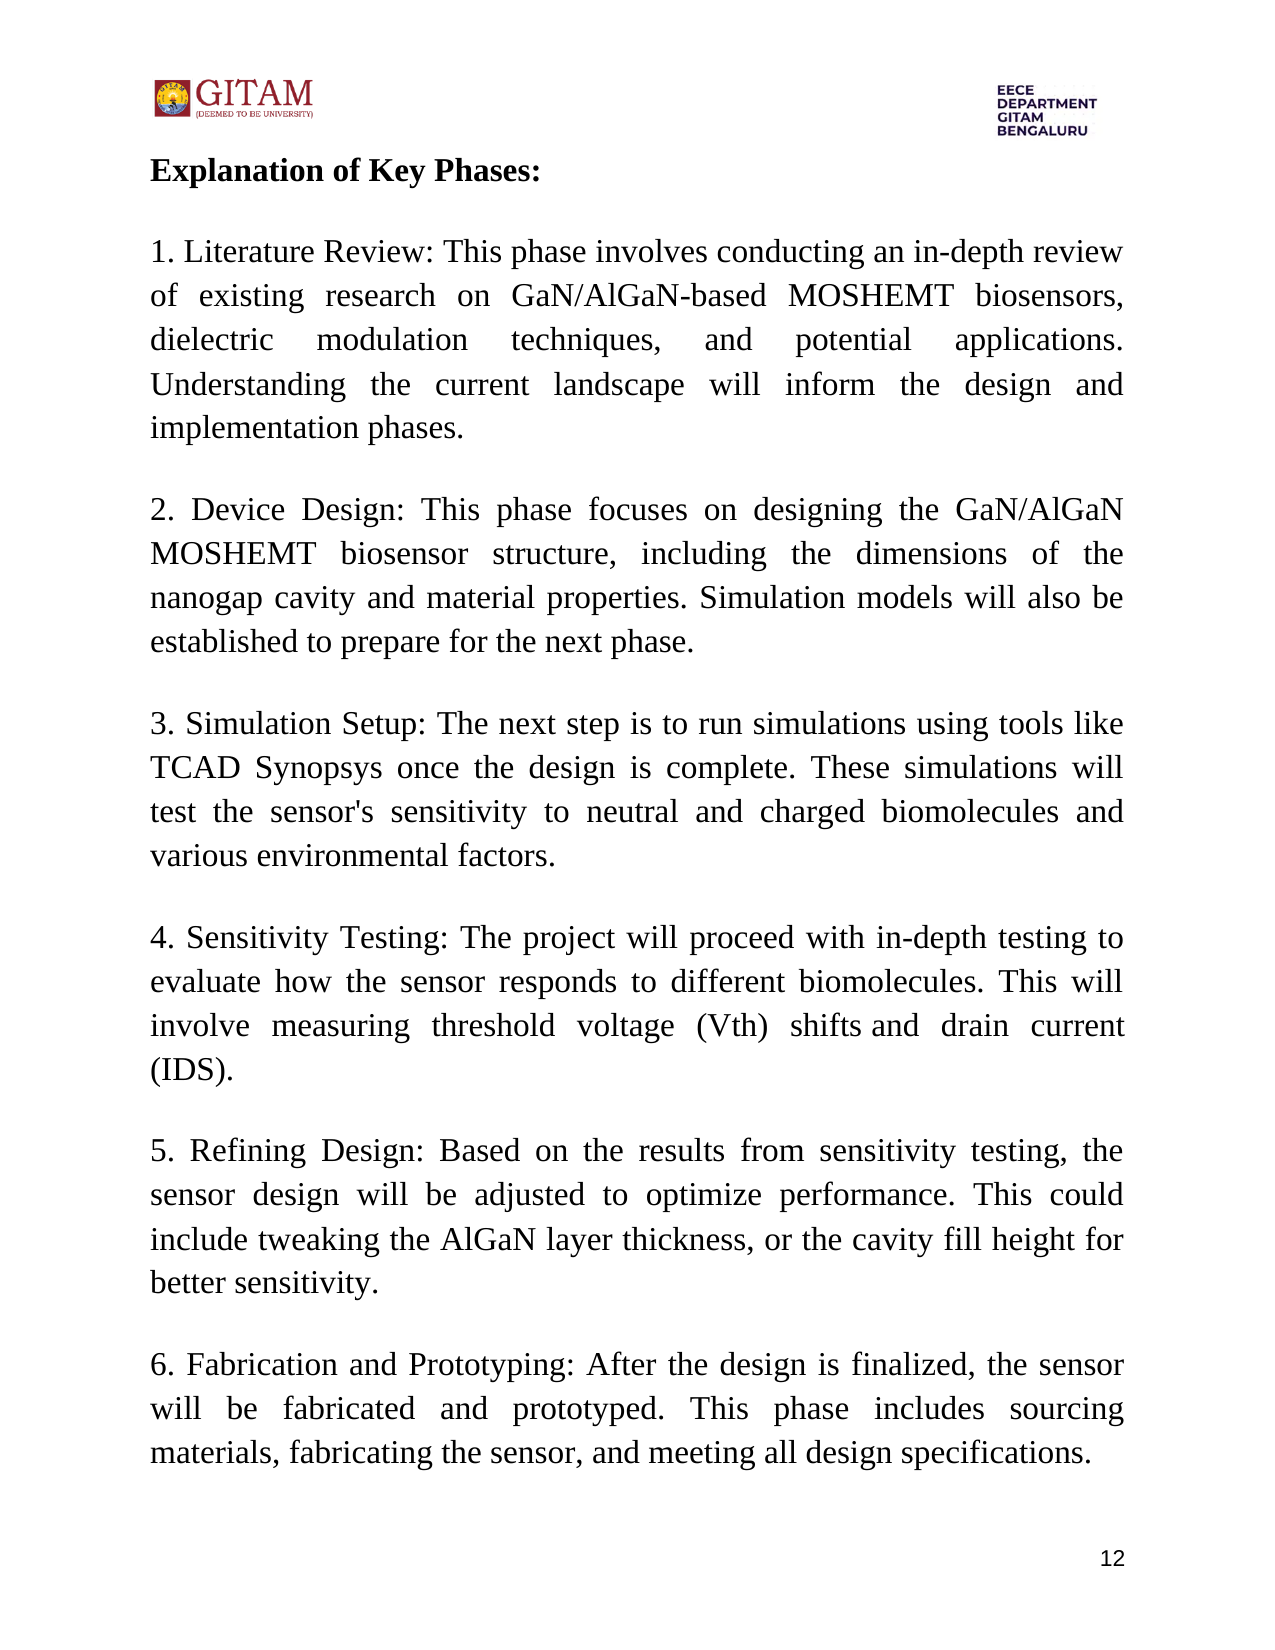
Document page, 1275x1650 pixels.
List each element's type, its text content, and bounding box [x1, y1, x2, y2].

picture [993, 78, 1105, 141]
picture [150, 75, 318, 123]
subtitle 3. Simulation Setup: The next step is to run simulations using tools like TCAD Synopsys once the design is complete. These simulations will test the sensor's sensitivity to neutral and charged biomolecules and various environmental factors. [150, 703, 1125, 874]
subtitle Explanation of Key Phases: [150, 150, 1125, 188]
subtitle 4. Sensitivity Testing: The project will proceed with in-depth testing to evaluate how the sensor responds to different biomolecules. This will involve measuring threshold voltage (Vth) shifts and drain current (IDS). [150, 917, 1125, 1087]
subtitle 5. Refining Design: Based on the results from sensitivity testing, the sensor design will be adjusted to optimize performance. This could include tweaking the AlGaN layer thickness, or the cavity fill height for better sensitivity. [150, 1131, 1125, 1301]
subtitle 6. Fabrication and Prototyping: After the design is finalized, the sensor will be fabricated and prototyped. This phase includes sourcing materials, fabricating the sensor, and meeting all design specifications. [150, 1344, 1125, 1471]
subtitle 2. Device Design: This phase focuses on designing the GaN/AlGaN MOSHEMT biosensor structure, including the dimensions of the nanogap cavity and material properties. Simulation models will also be established to prepare for the next phase. [150, 489, 1125, 660]
subtitle 1. Literature Review: This phase involves conducting an in-depth review of existing research on GaN/AlGaN-based MOSHEMT biosensors, dielectric modulation techniques, and potential applications. Understanding the current landscape will inform the design and implementation phases. [150, 232, 1125, 446]
